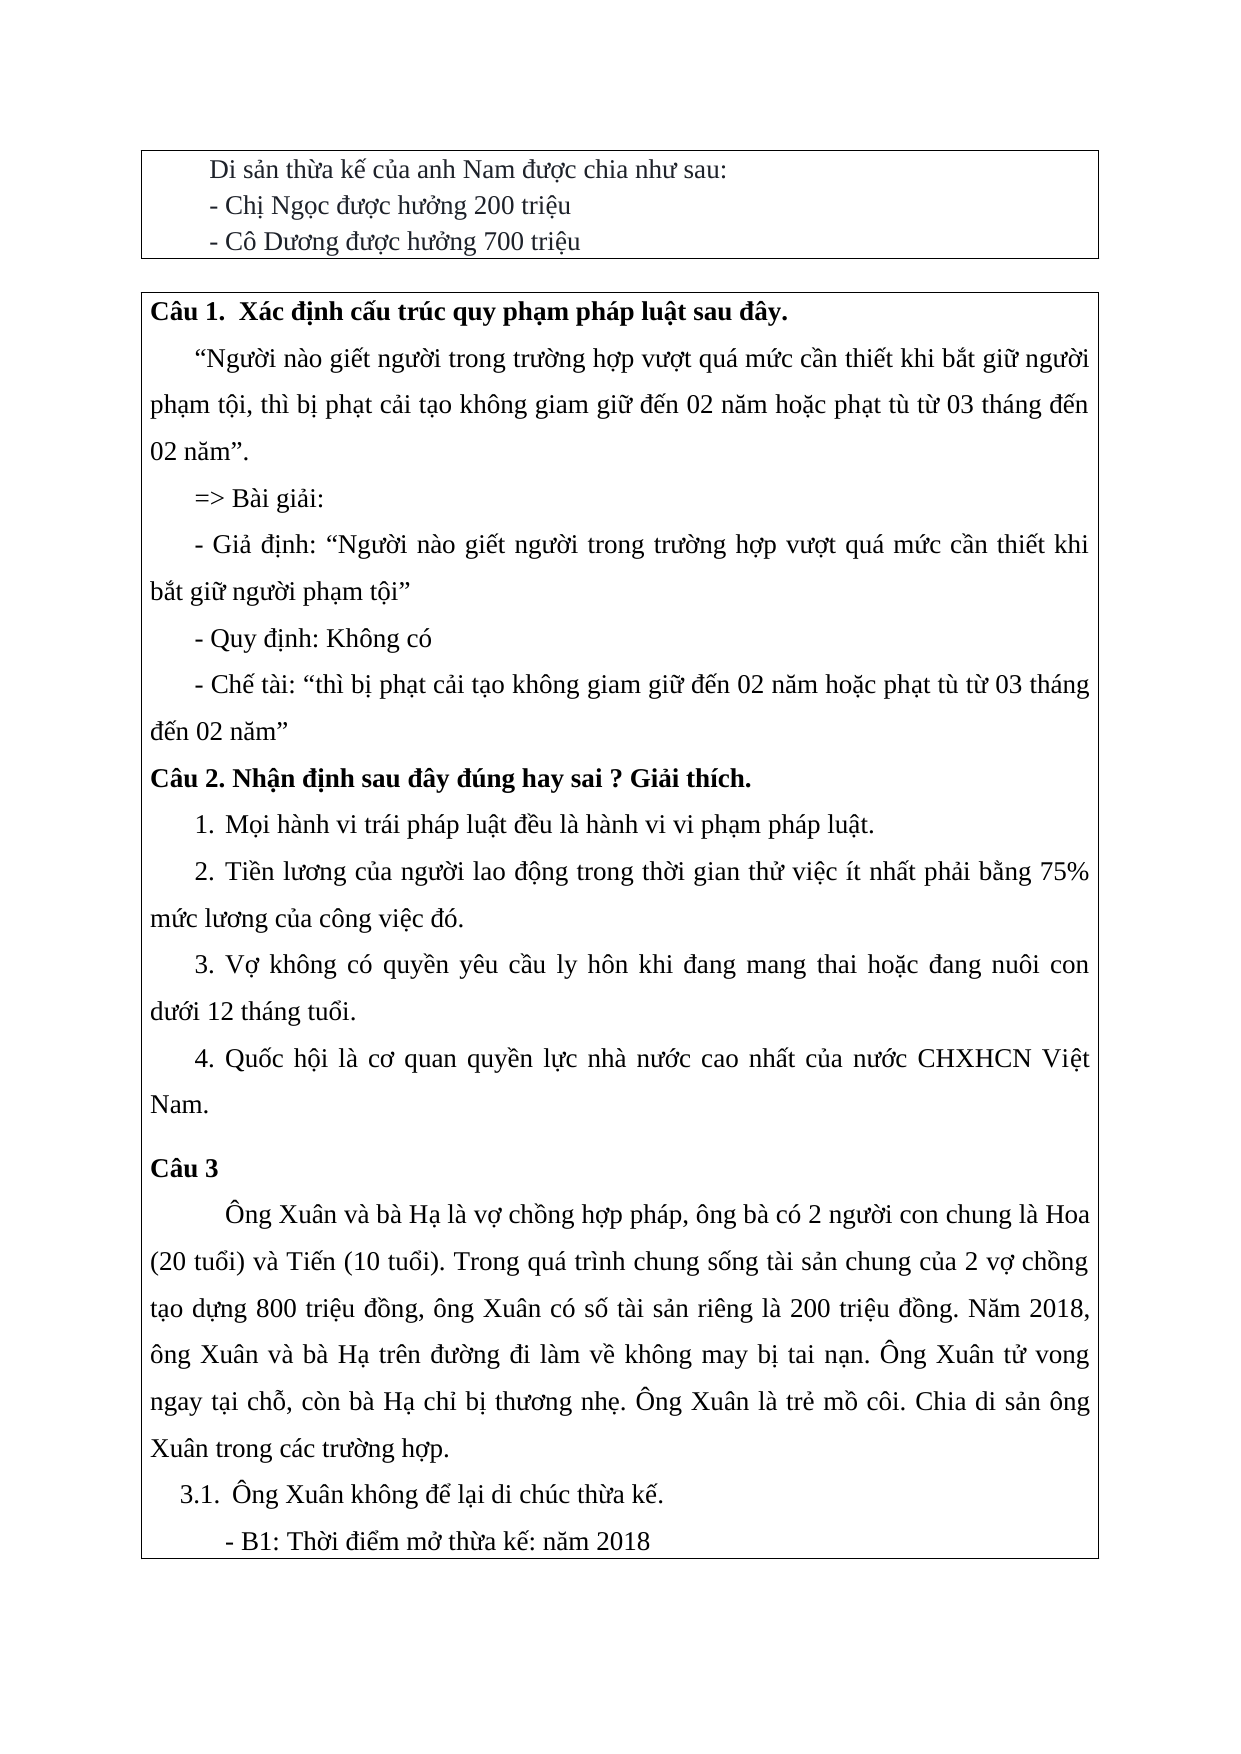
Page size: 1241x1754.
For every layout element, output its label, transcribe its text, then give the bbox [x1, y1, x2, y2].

list Vợ không có quyền yêu cầu ly hôn khi đang mang thai hoặc đang nuôi con dưới 12 tháng tuổi. [142, 946, 1098, 1026]
text => Bài giải: [142, 479, 1098, 513]
list Mọi hành vi trái pháp luật đều là hành vi vi phạm pháp luật. [142, 806, 1098, 840]
text Ông Xuân và bà Hạ là vợ chồng hợp pháp, ông bà có 2 người con chung là Hoa (20 tuổi) và Tiến (10 tuổi). Trong quá trình chung sống tài sản chung của 2 vợ chồng tạo dựng 800 triệu đồng, ông Xuân có số tài sản riêng là 200 triệu đồng. Năm 2018, ông Xuân và bà Hạ trên đường đi làm về không may bị tai nạn. Ông Xuân tử vong ngay tại chỗ, còn bà Hạ chỉ bị thương nhẹ. Ông Xuân là trẻ mồ côi. Chia di sản ông Xuân trong các trường hợp. [142, 1196, 1098, 1463]
text Câu 3 [142, 1149, 1098, 1183]
text - Giả định: “Người nào giết người trong trường hợp vượt quá mức cần thiết khi bắt giữ người phạm tội” [142, 526, 1098, 606]
list Ông Xuân không để lại di chúc thừa kế. [142, 1476, 1098, 1510]
text - Chị Ngọc được hưởng 200 triệu [142, 186, 1098, 220]
text Di sản thừa kế của anh Nam được chia như sau: [142, 151, 1098, 184]
text Câu 1. Xác định cấu trúc quy phạm pháp luật sau đây. [142, 293, 1098, 326]
list Tiền lương của người lao động trong thời gian thử việc ít nhất phải bằng 75% mức lương của công việc đó. [142, 852, 1098, 933]
list - B1: Thời điểm mở thừa kế: năm 2018 [142, 1522, 1098, 1558]
text - Quy định: Không có [142, 619, 1098, 653]
list Quốc hội là cơ quan quyền lực nhà nước cao nhất của nước CHXHCN Việt Nam. [142, 1039, 1098, 1120]
text - Chế tài: “thì bị phạt cải tạo không giam giữ đến 02 năm hoặc phạt tù từ 03 tháng đến 02 năm” [142, 666, 1098, 746]
text - Cô Dương được hưởng 700 triệu [142, 221, 1098, 258]
text Câu 2. Nhận định sau đây đúng hay sai ? Giải thích. [142, 759, 1098, 793]
